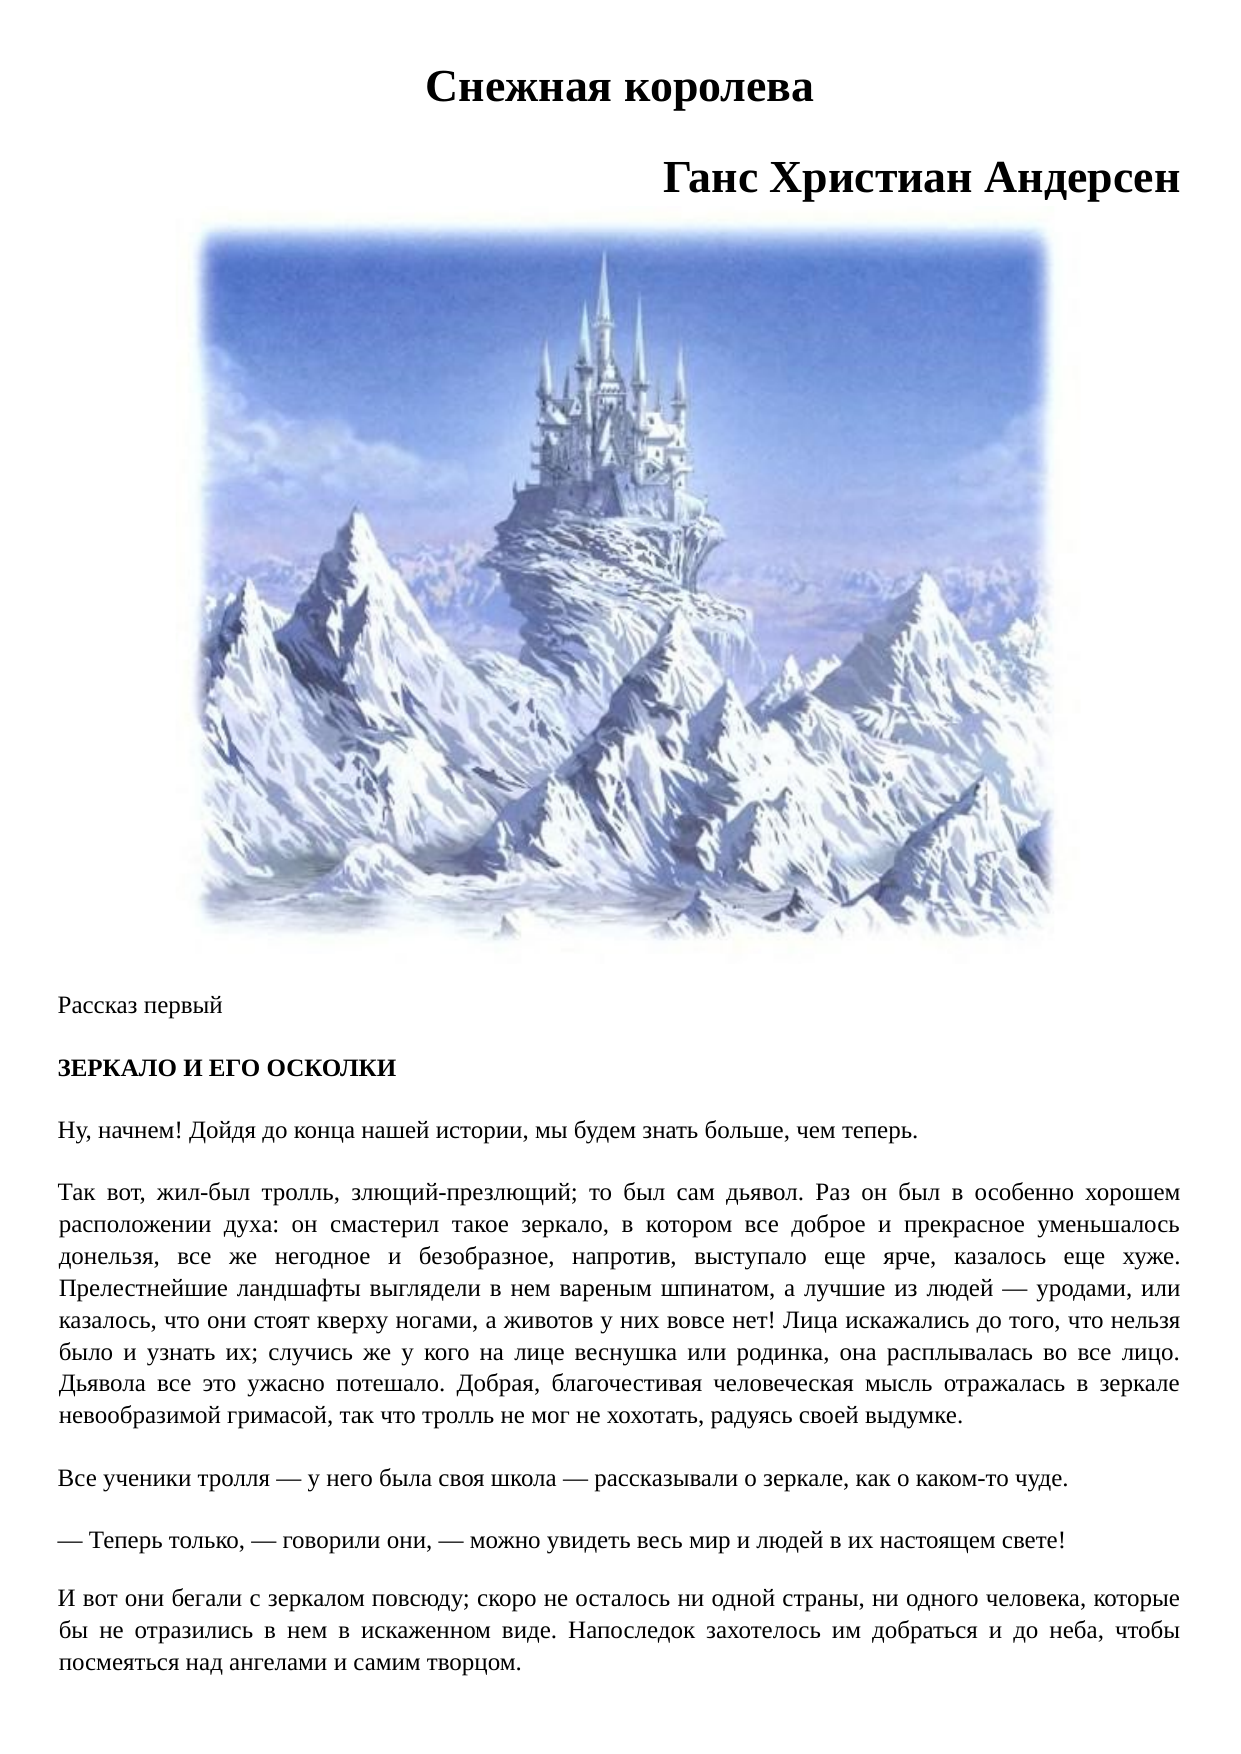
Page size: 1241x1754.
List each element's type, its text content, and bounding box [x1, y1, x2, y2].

text Так вот, жил-был тролль, злющий-презлющий; то был сам дьявол. Раз он был в особенно хорошем расположении духа: он смастерил такое зеркало, в котором все доброе и прекрасное уменьшалось донельзя, все же негодное и безобразное, напротив, выступало еще ярче, казалось еще хуже. Прелестнейшие ландшафты выглядели в нем вареным шпинатом, а лучшие из людей — уродами, или казалось, что они стоят кверху ногами, а животов у них вовсе нет! Лица искажались до того, что нельзя было и узнать их; случись же у кого на лице веснушка или родинка, она расплывалась во все лицо. Дьявола все это ужасно потешало. Добрая, благочестивая человеческая мысль отражалась в зеркале невообразимой гримасой, так что тролль не мог не хохотать, радуясь своей выдумке. [57, 1177, 1182, 1429]
text Снежная королева [59, 59, 1181, 111]
text Ганс Христиан Андерсен [59, 150, 1181, 203]
text Все ученики тролля — у него была своя школа — рассказывали о зеркале, как о каком-то чуде. [57, 1463, 1182, 1491]
text Ну, начнем! Дойдя до конца нашей истории, мы будем знать больше, чем теперь. [57, 1115, 1182, 1143]
text И вот они бегали с зеркалом повсюду; скоро не осталось ни одной страны, ни одного человека, которые бы не отразились в нем в искаженном виде. Напоследок захотелось им добраться и до неба, чтобы посмеяться над ангелами и самим творцом. [57, 1583, 1182, 1675]
text — Теперь только, — говорили они, — можно увидеть весь мир и людей в их настоящем свете! [57, 1525, 1182, 1554]
text Рассказ первый [57, 990, 1182, 1019]
subtitle ЗЕРКАЛО И ЕГО ОСКОЛКИ [57, 1053, 1182, 1081]
picture [175, 206, 1081, 964]
